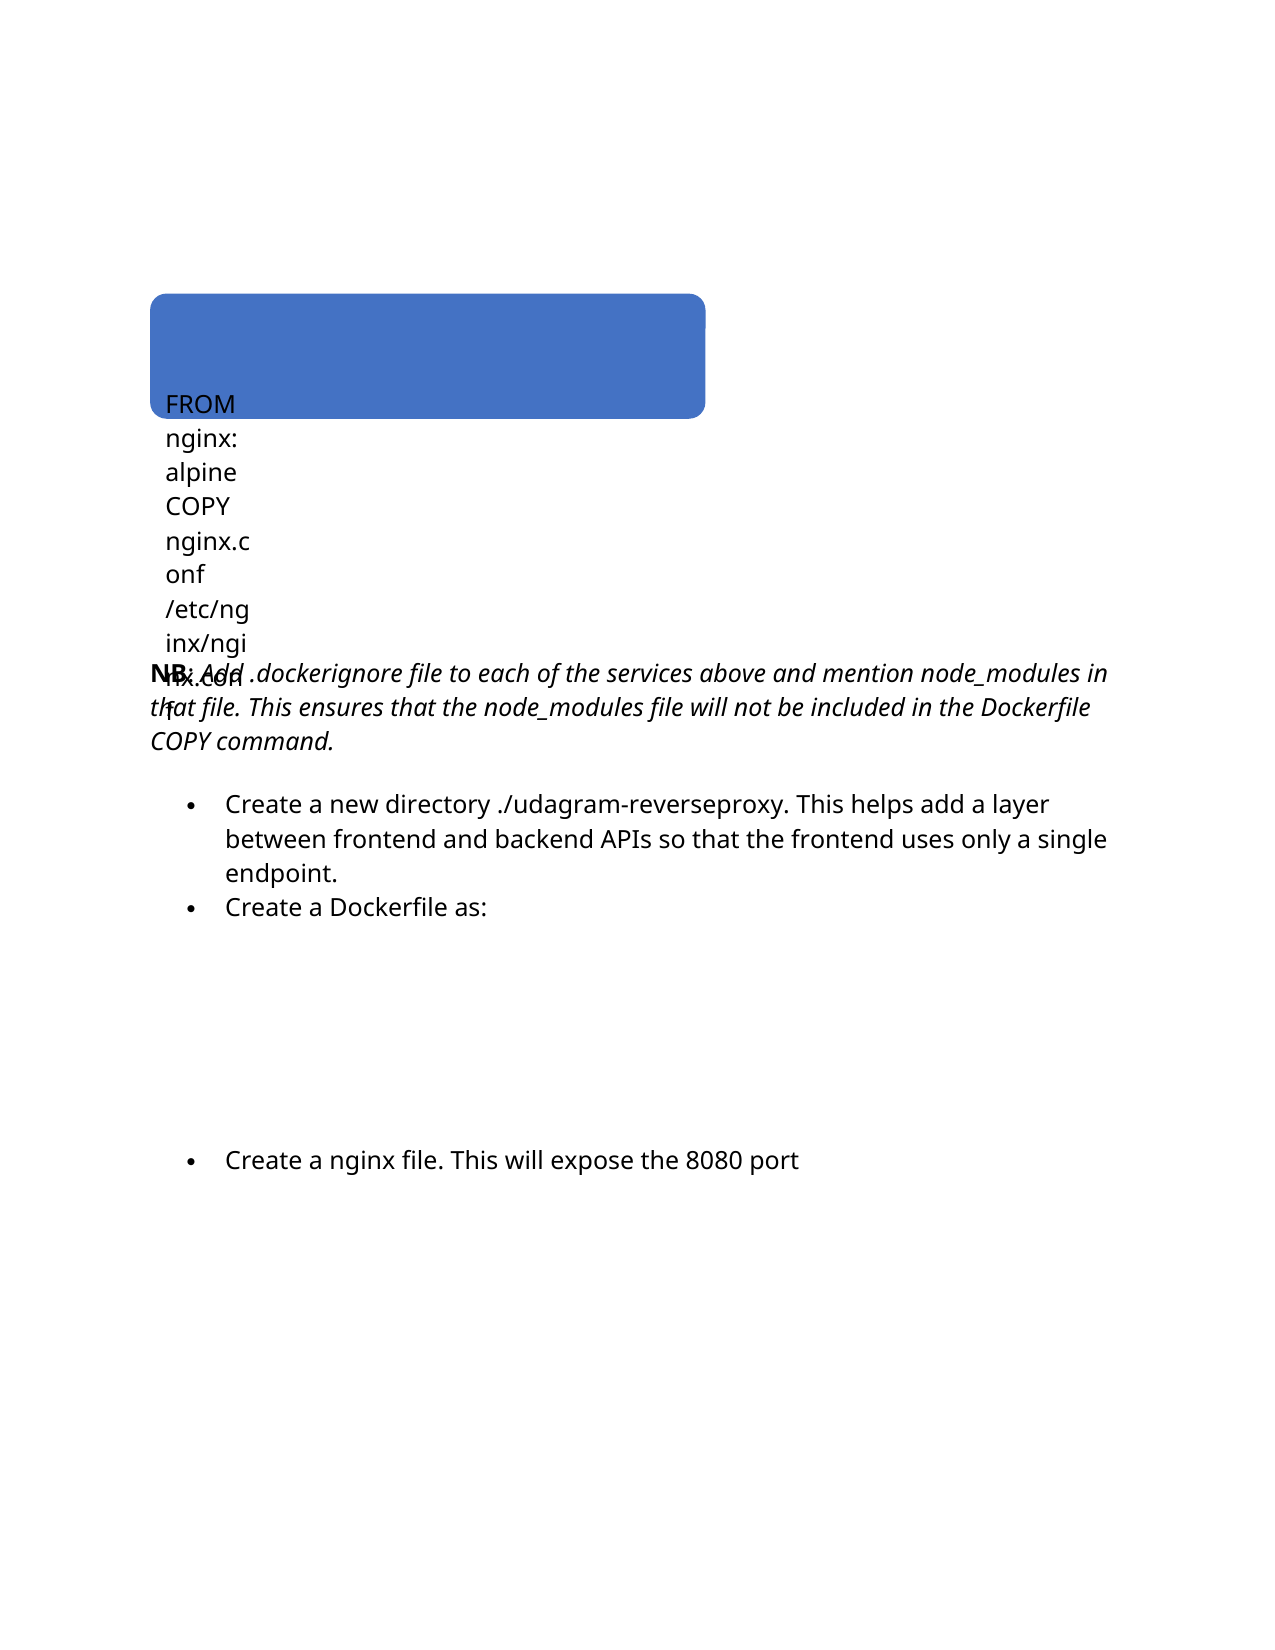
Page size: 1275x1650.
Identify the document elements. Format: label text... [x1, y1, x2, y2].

text NB: Add .dockerignore file to each of the services above and mention node_modules in that file. This ensures that the node_modules file will not be included in the Dockerfile COPY command. [150, 656, 1125, 758]
list Create a nginx file. This will expose the 8080 port [187, 1142, 1125, 1176]
list Create a Dockerfile as: [187, 889, 1125, 923]
list Create a new directory ./udagram-reverseproxy. This helps add a layer between frontend and backend APIs so that the frontend uses only a single endpoint. [187, 787, 1125, 889]
